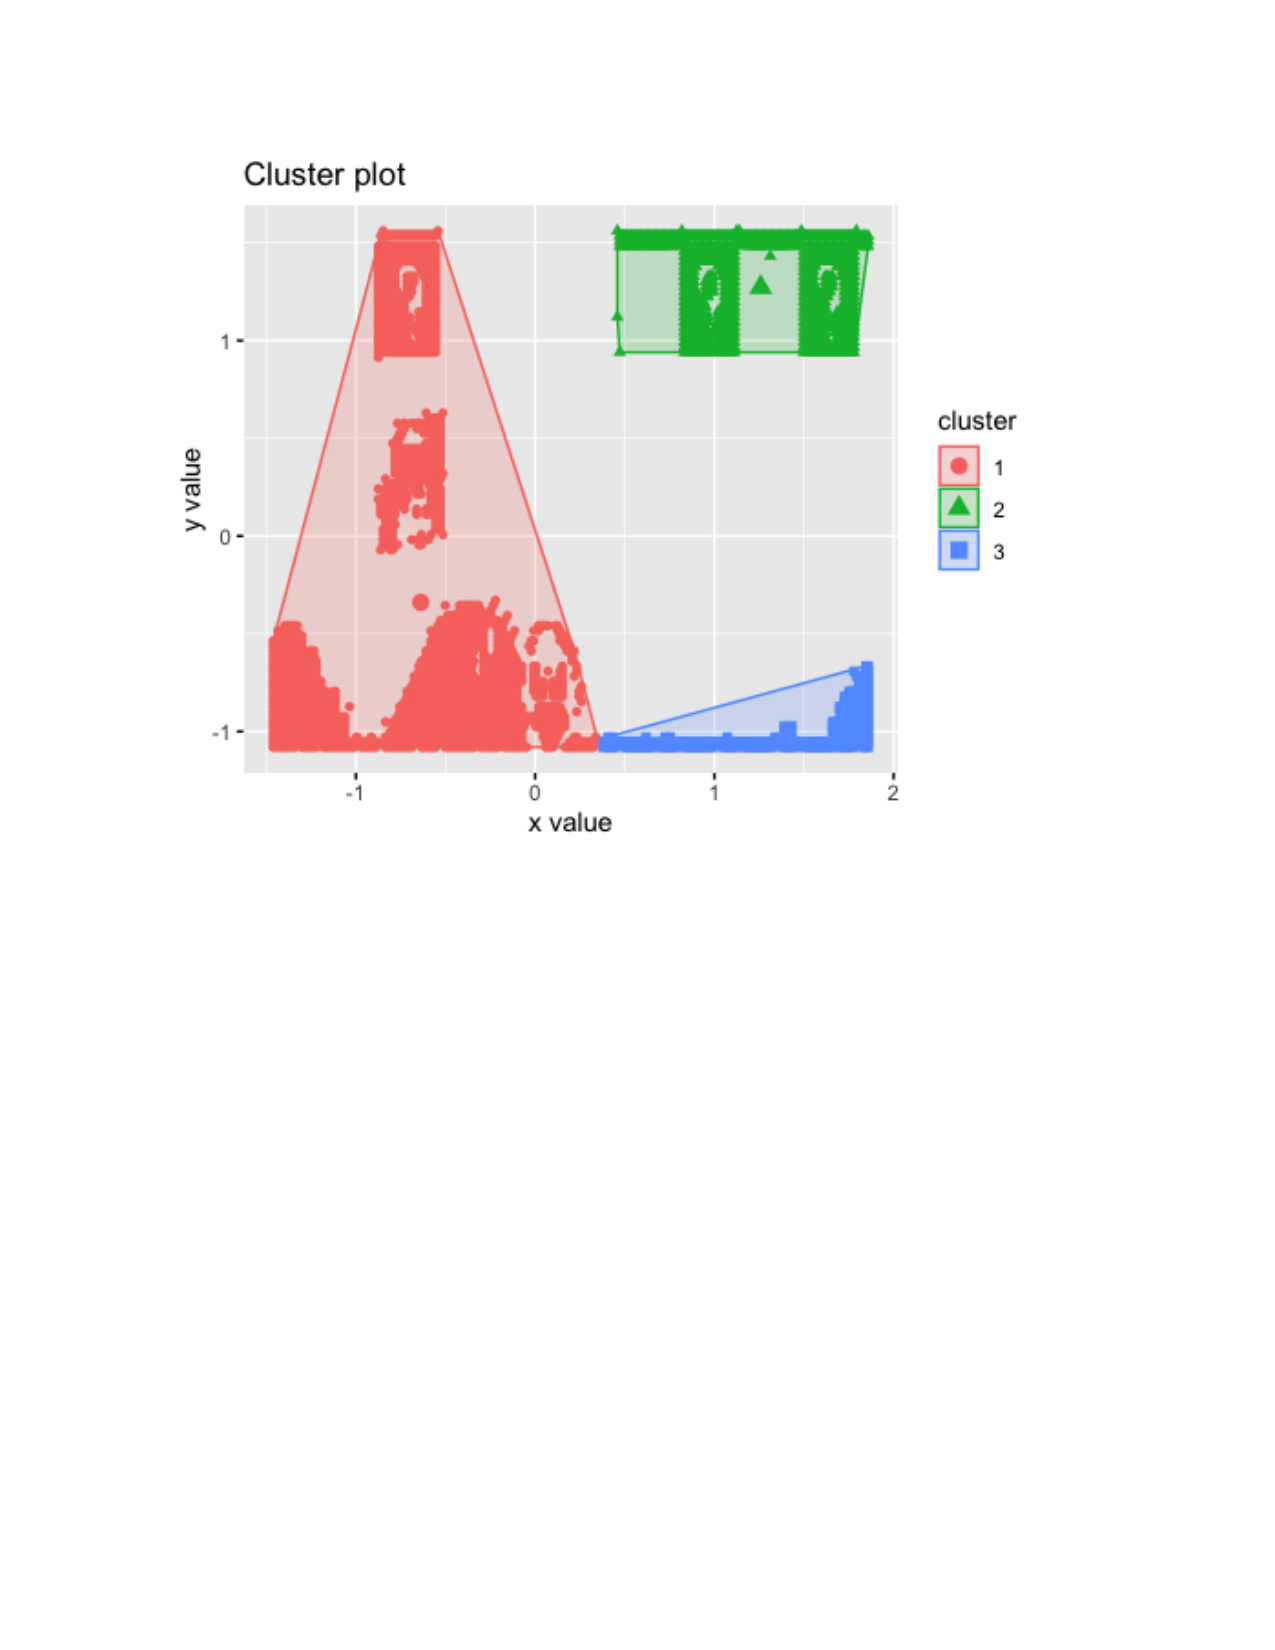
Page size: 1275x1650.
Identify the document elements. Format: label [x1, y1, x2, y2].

picture [168, 150, 1044, 850]
